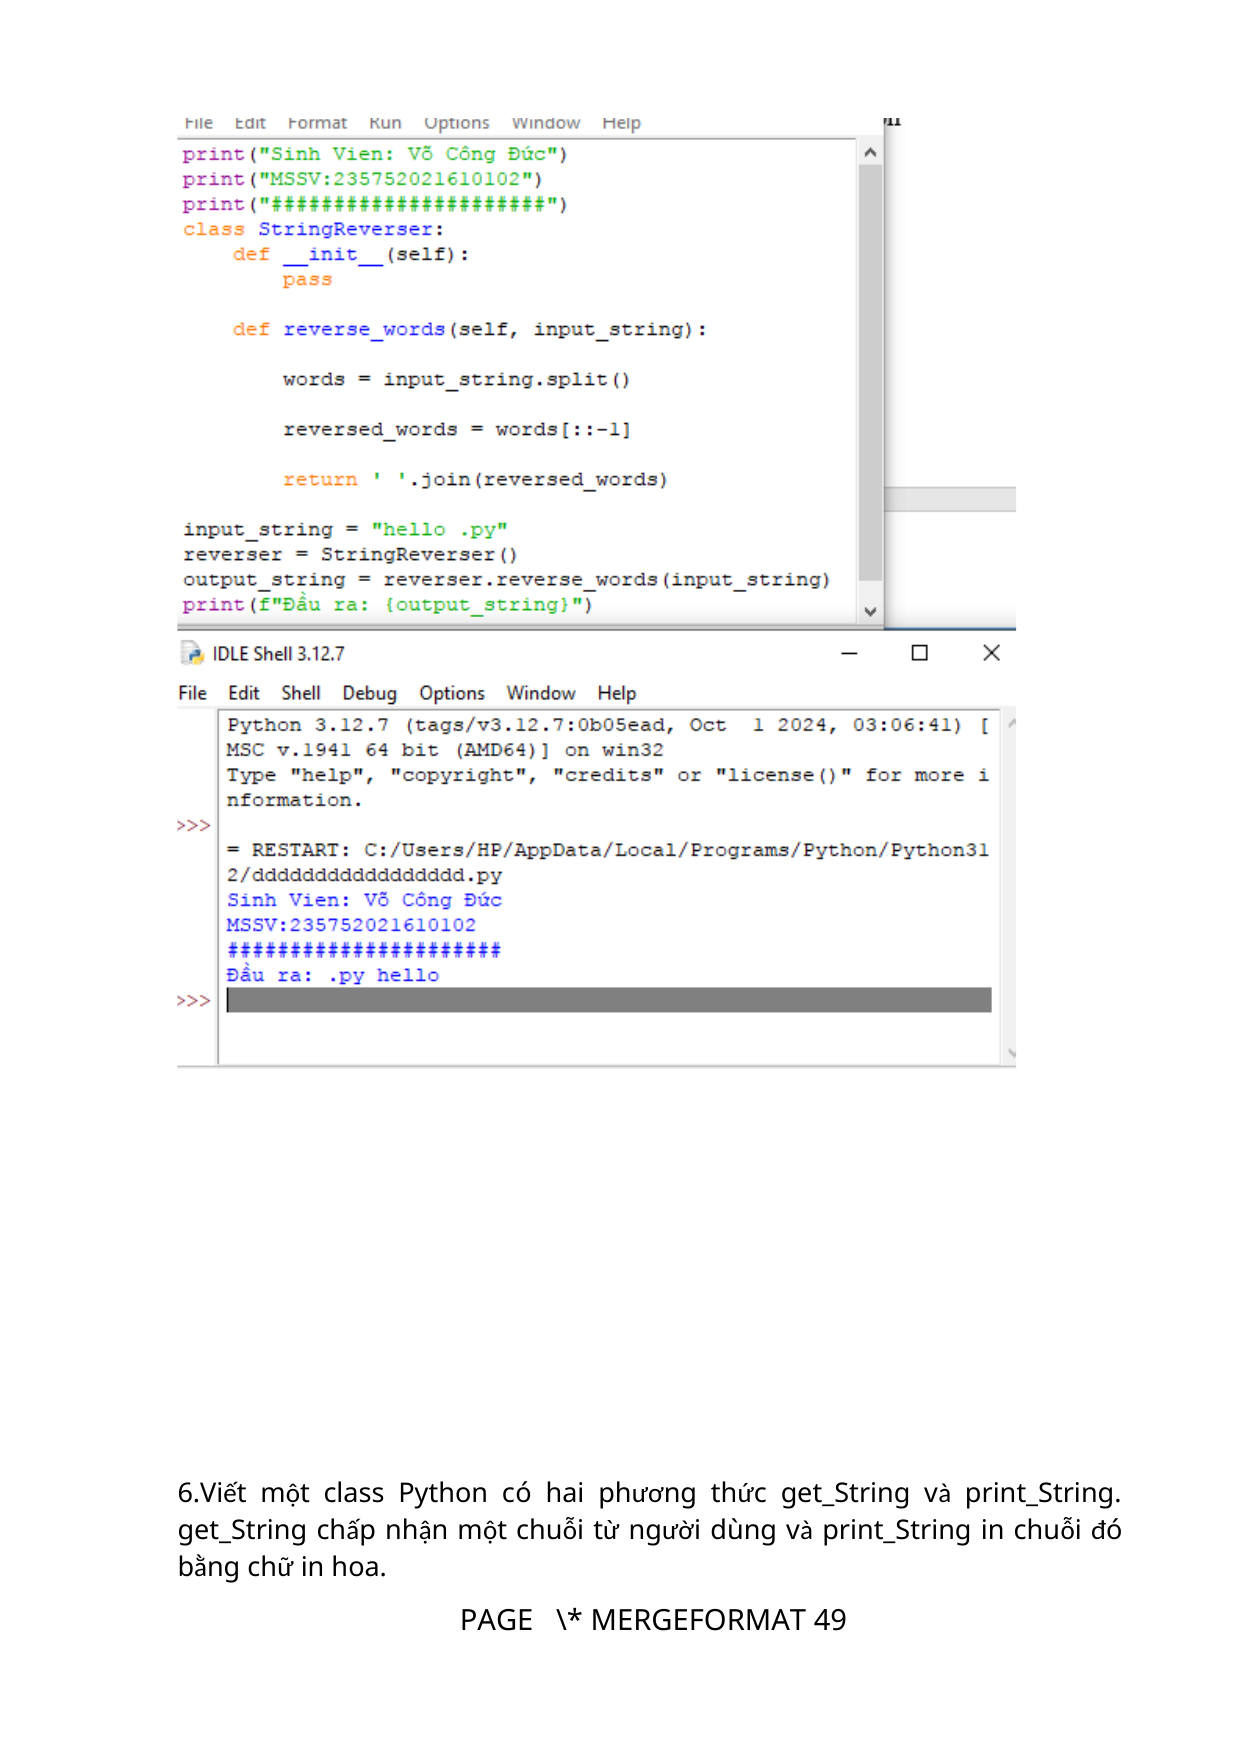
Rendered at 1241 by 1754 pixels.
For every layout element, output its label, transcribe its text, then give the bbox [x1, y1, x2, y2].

picture [177, 118, 1017, 1069]
text 6.Viết một class Python có hai phương thức get_String và print_String. get_String chấp nhận một chuỗi từ người dùng và print_String in chuỗi đó bằng chữ in hoa. [177, 1474, 1122, 1584]
